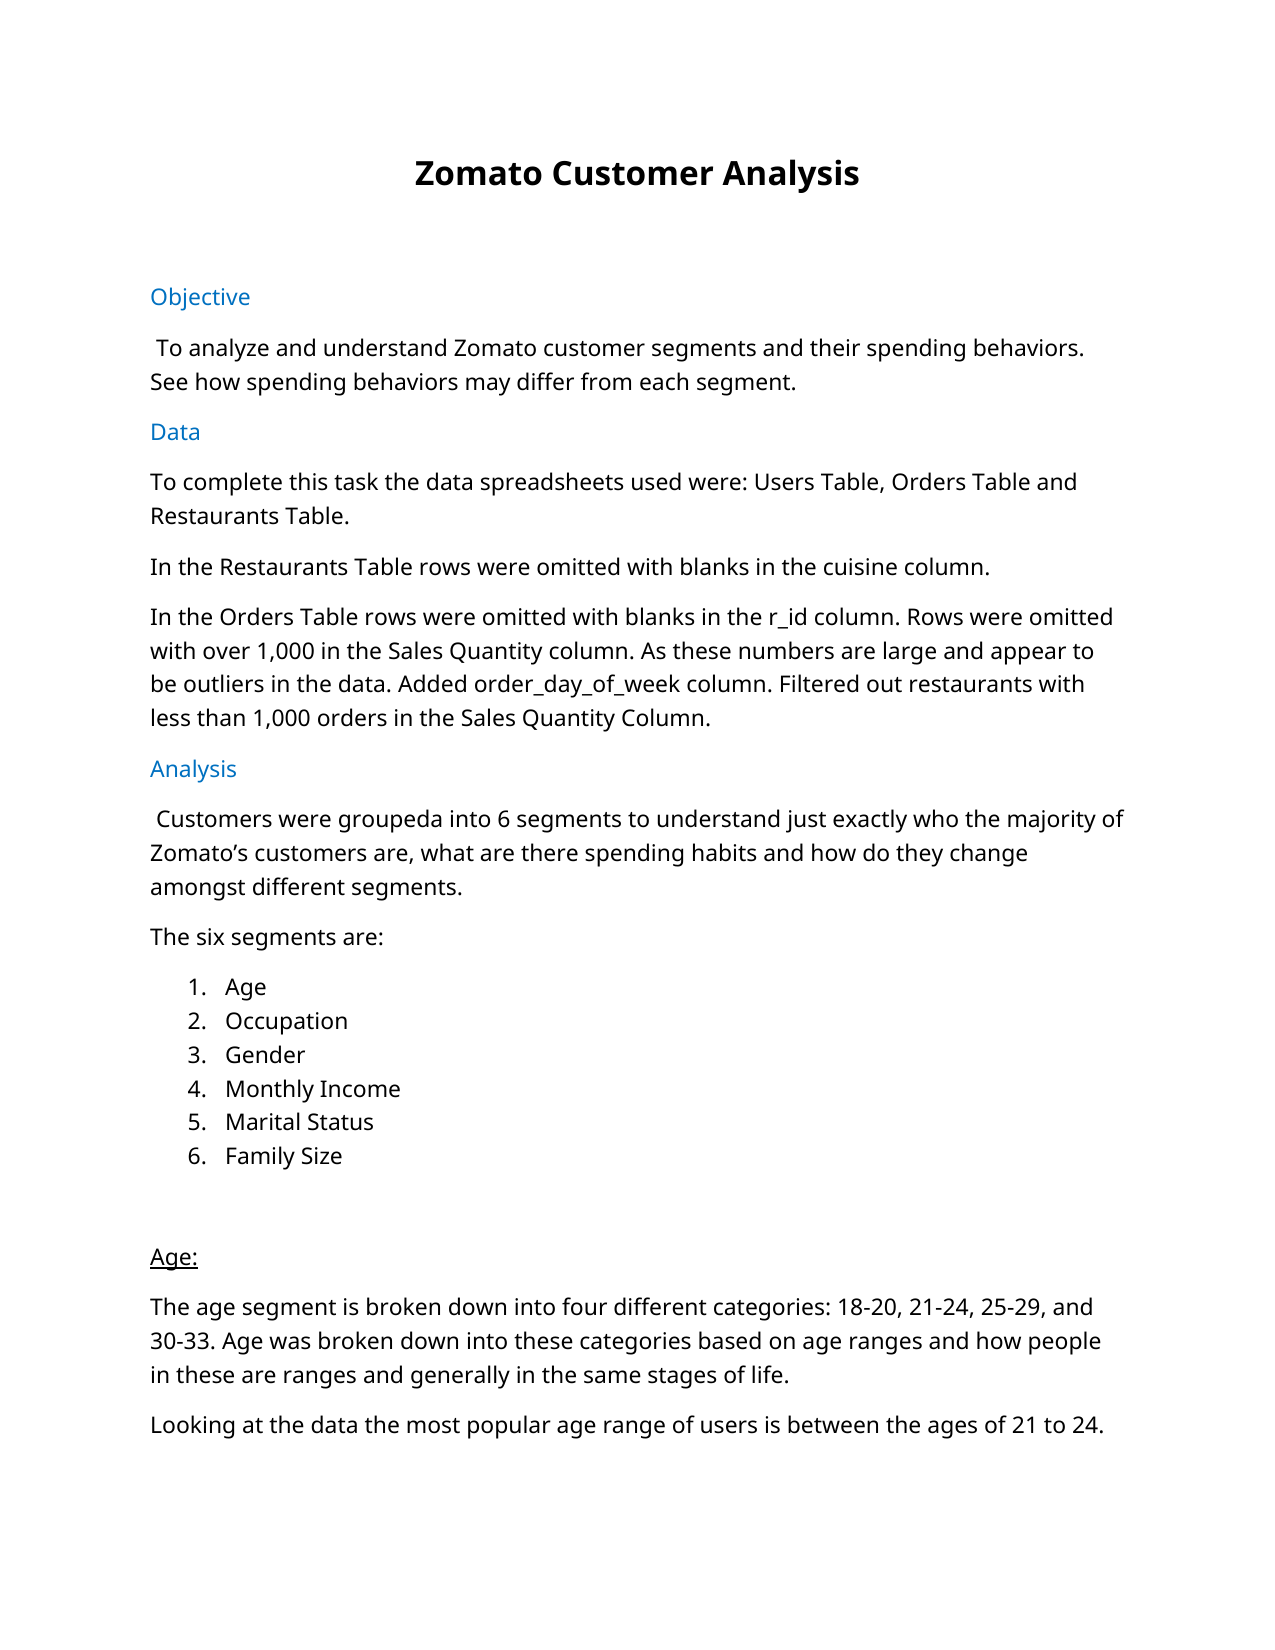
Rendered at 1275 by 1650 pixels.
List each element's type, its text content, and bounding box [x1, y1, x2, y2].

text Objective [150, 281, 1125, 312]
list Age [187, 971, 1125, 1002]
text Customers were groupeda into 6 segments to understand just exactly who the majority of Zomato’s customers are, what are there spending habits and how do they change amongst different segments. [150, 803, 1125, 902]
text To analyze and understand Zomato customer segments and their spending behaviors. See how spending behaviors may differ from each segment. [150, 332, 1125, 397]
text Analysis [150, 752, 1125, 784]
list Marital Status [187, 1106, 1125, 1137]
text The age segment is broken down into four different categories: 18-20, 21-24, 25-29, and 30-33. Age was broken down into these categories based on age ranges and how people in these are ranges and generally in the same stages of life. [150, 1291, 1125, 1390]
text Looking at the data the most popular age range of users is between the ages of 21 to 24. [150, 1409, 1125, 1440]
text In the Restaurants Table rows were omitted with blanks in the cuisine column. [150, 550, 1125, 582]
list Occupation [187, 1005, 1125, 1036]
list Gender [187, 1039, 1125, 1070]
text The six segments are: [150, 921, 1125, 952]
text Age: [150, 1241, 1125, 1272]
text To complete this task the data spreadsheets used were: Users Table, Orders Table and Restaurants Table. [150, 466, 1125, 531]
list Family Size [187, 1140, 1125, 1171]
list Monthly Income [187, 1072, 1125, 1104]
text In the Orders Table rows were omitted with blanks in the r_id column. Rows were omitted with over 1,000 in the Sales Quantity column. As these numbers are large and appear to be outliers in the data. Added order_day_of_week column. Filtered out restaurants with less than 1,000 orders in the Sales Quantity Column. [150, 601, 1125, 733]
text Data [150, 416, 1125, 447]
text Zomato Customer Analysis [150, 150, 1125, 195]
